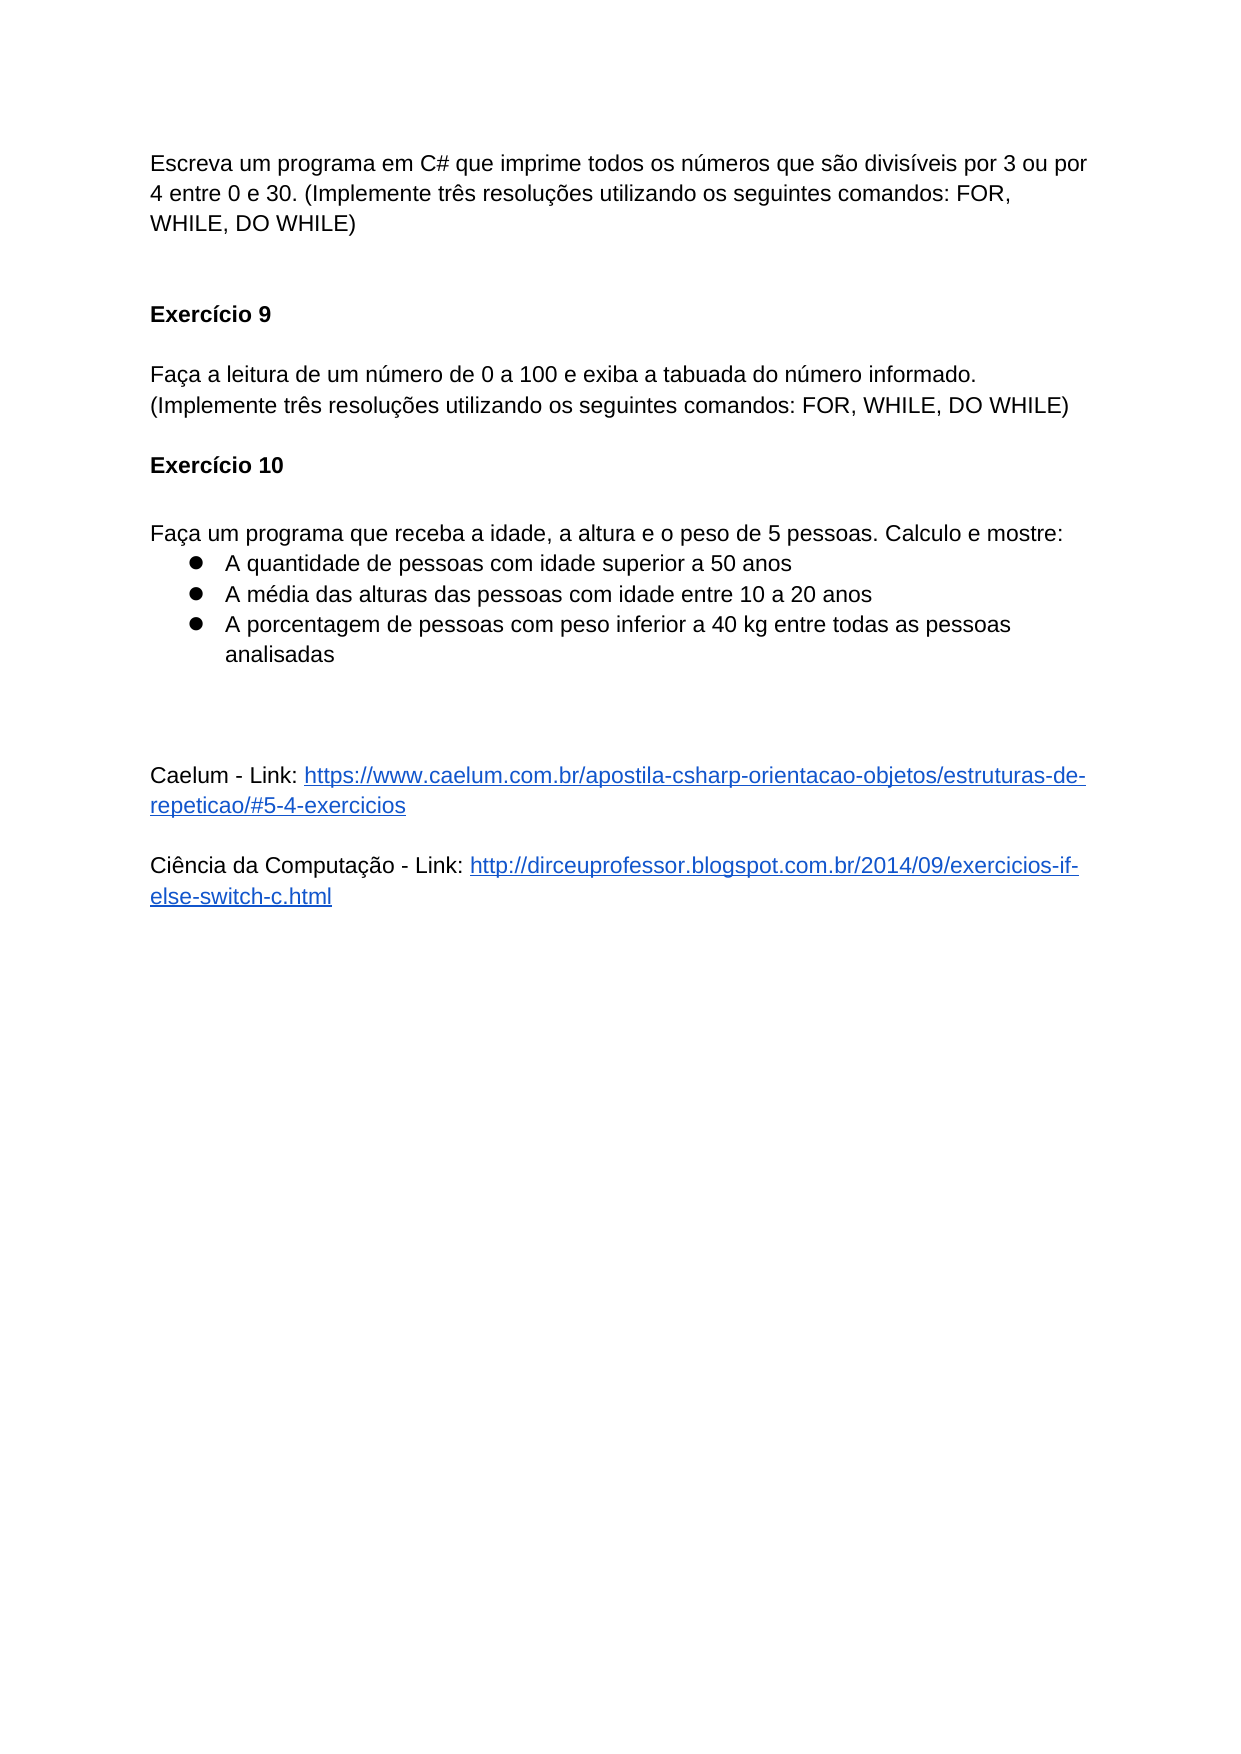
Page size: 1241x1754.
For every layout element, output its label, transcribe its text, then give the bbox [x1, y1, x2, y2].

list A quantidade de pessoas com idade superior a 50 anos [187, 550, 1090, 577]
text Ciência da Computação - Link: http://dirceuprofessor.blogspot.com.br/2014/09/exercicios-if-else-switch-c.html [150, 852, 1090, 909]
text Escreva um programa em C# que imprime todos os números que são divisíveis por 3 ou por 4 entre 0 e 30. (Implemente três resoluções utilizando os seguintes comandos: FOR, WHILE, DO WHILE) [150, 150, 1090, 237]
list A média das alturas das pessoas com idade entre 10 a 20 anos [187, 581, 1090, 607]
text Caelum - Link: https://www.caelum.com.br/apostila-csharp-orientacao-objetos/estruturas-de-repeticao/#5-4-exercicios [150, 762, 1090, 818]
text Faça a leitura de um número de 0 a 100 e exiba a tabuada do número informado. (Implemente três resoluções utilizando os seguintes comandos: FOR, WHILE, DO WHILE) [150, 361, 1090, 418]
text Exercício 9 [150, 301, 1090, 327]
text Faça um programa que receba a idade, a altura e o peso de 5 pessoas. Calculo e mostre: [150, 520, 1090, 546]
list A porcentagem de pessoas com peso inferior a 40 kg entre todas as pessoas analisadas [187, 611, 1090, 667]
text Exercício 10 [150, 452, 1090, 478]
